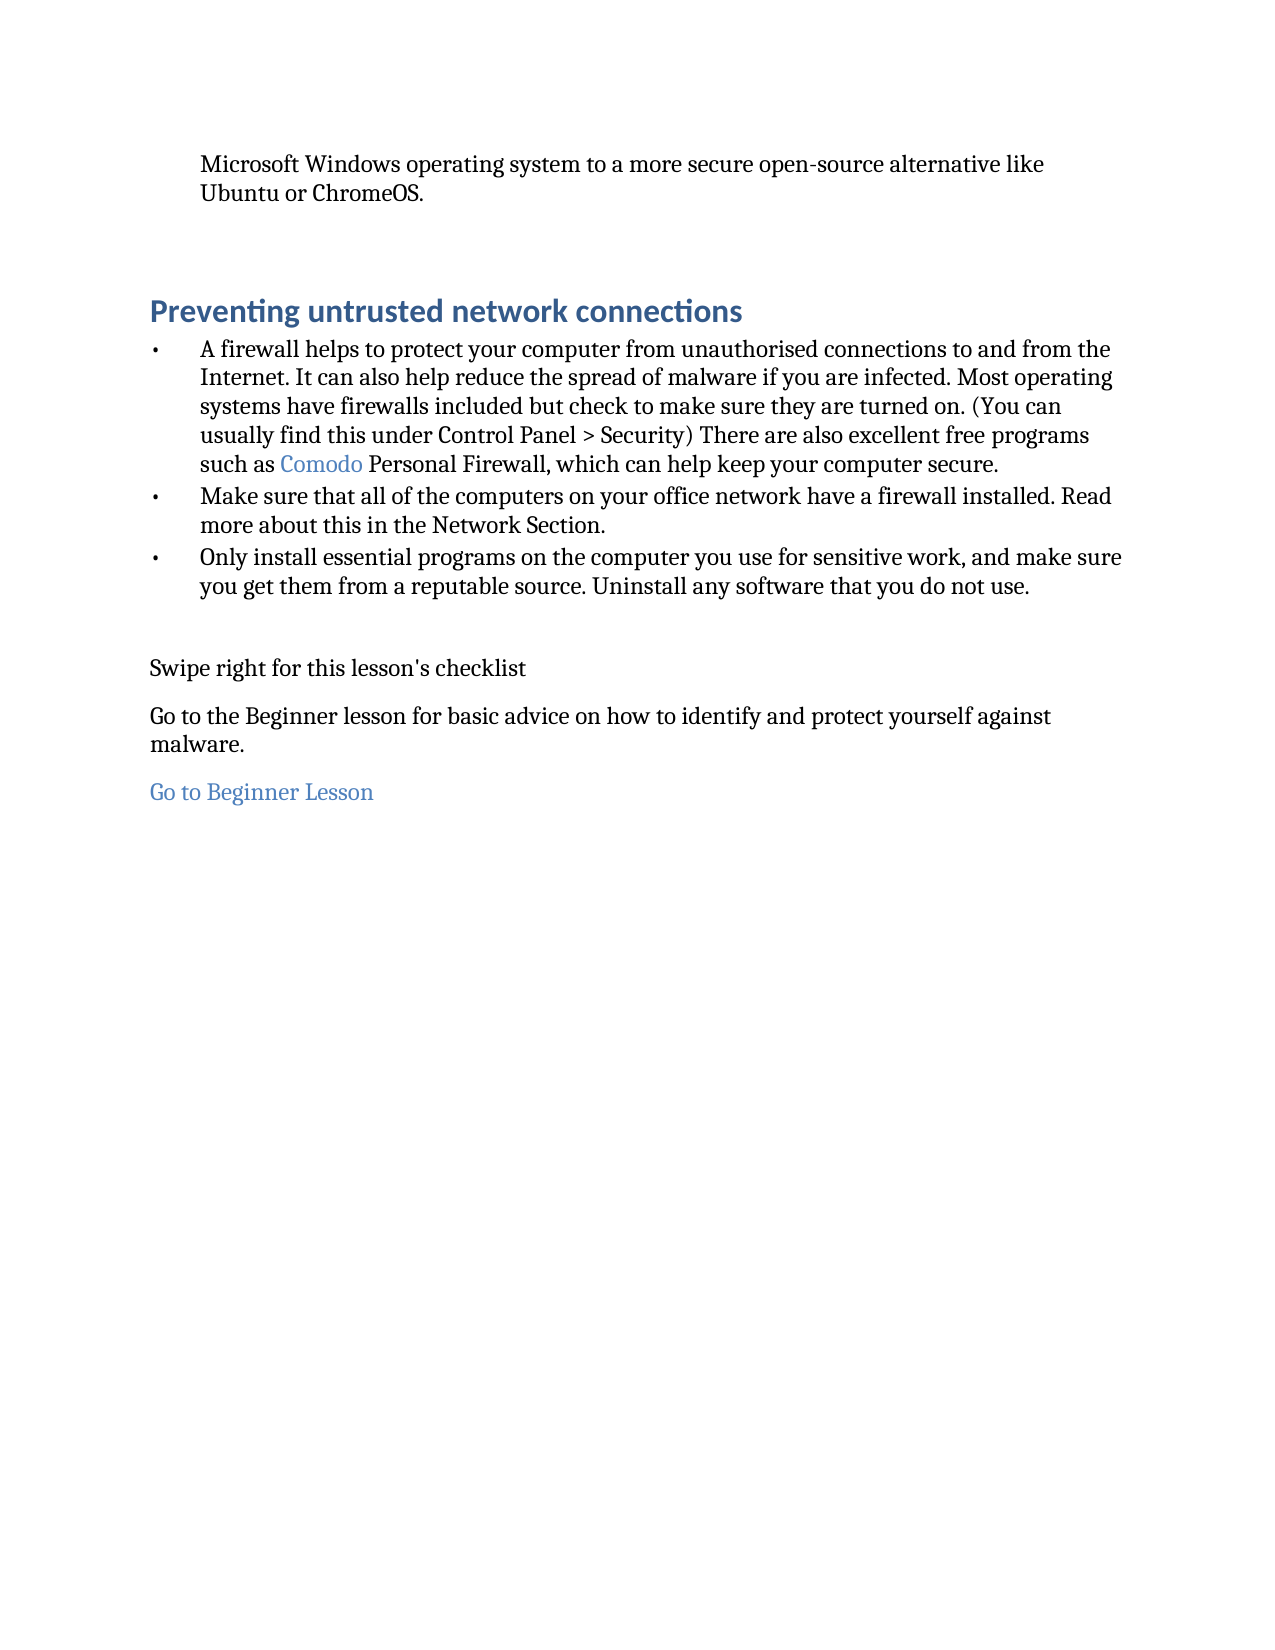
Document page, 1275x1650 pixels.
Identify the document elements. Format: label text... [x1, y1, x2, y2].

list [150, 150, 1125, 207]
text Swipe right for this lesson's checklist [150, 654, 1125, 683]
subtitle Preventing untrusted network connections [150, 290, 1125, 331]
list Only install essential programs on the computer you use for sensitive work, and make sure you get them from a reputable source. Uninstall any software that you do not use. [150, 543, 1125, 601]
text Go to Beginner Lesson [150, 778, 1125, 807]
list Make sure that all of the computers on your office network have a firewall installed. Read more about this in the Network Section. [150, 482, 1125, 539]
text Go to the Beginner lesson for basic advice on how to identify and protect yourself against malware. [150, 702, 1125, 759]
list A firewall helps to protect your computer from unauthorised connections to and from the Internet. It can also help reduce the spread of malware if you are infected. Most operating systems have firewalls included but check to make sure they are turned on. (You can usually find this under Control Panel > Security) There are also excellent free programs such as Comodo Personal Firewall, which can help keep your computer secure. [150, 334, 1125, 478]
